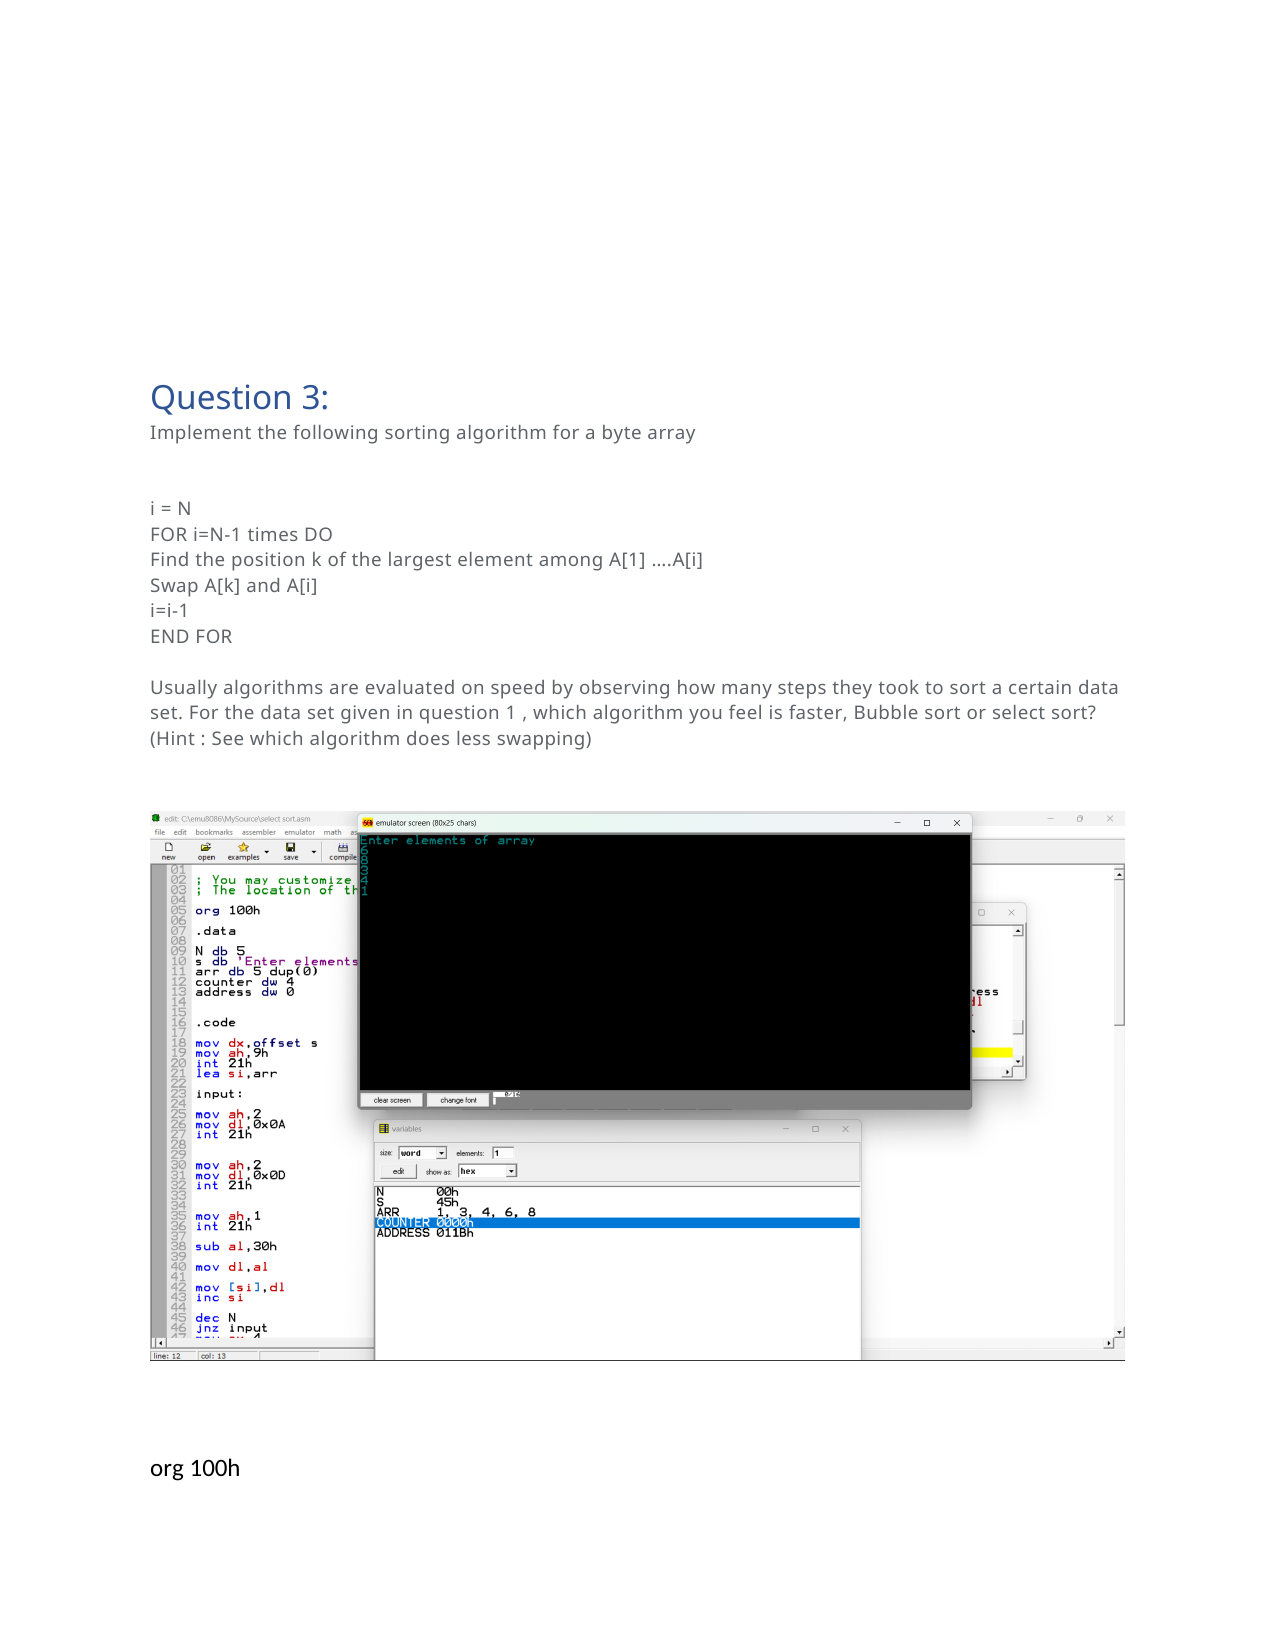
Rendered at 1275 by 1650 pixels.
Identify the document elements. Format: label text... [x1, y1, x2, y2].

text Question 3: Implement the following sorting algorithm for a byte array i = N FOR i=N-1 times DO Find the position k of the largest element among A[1] ….A[i] Swap A[k] and A[i] i=i-1 END FOR Usually algorithms are evaluated on speed by observing how many steps they took to sort a certain data set. For the data set given in question 1 , which algorithm you feel is faster, Bubble sort or select sort? (Hint : See which algorithm does less swapping) [150, 322, 1125, 751]
picture [150, 811, 1125, 1361]
text org 100h [150, 1452, 1125, 1482]
